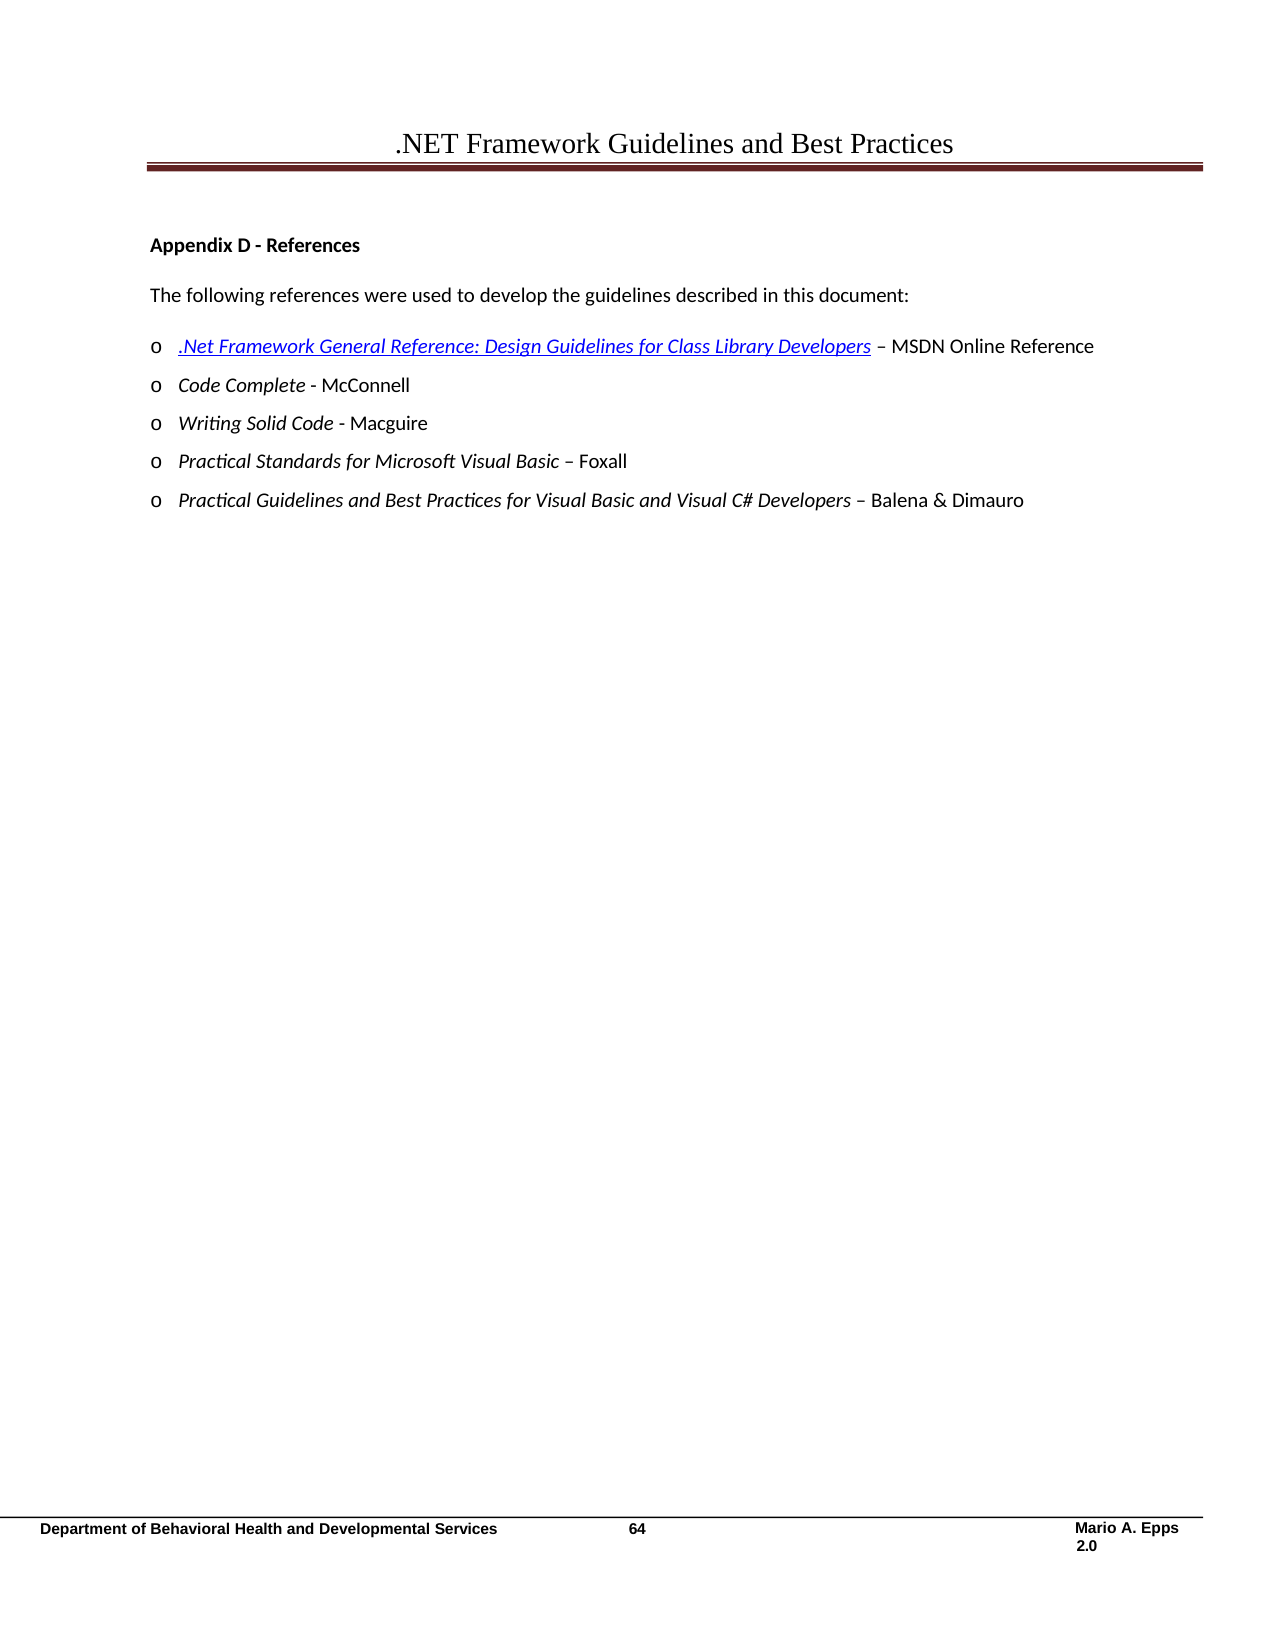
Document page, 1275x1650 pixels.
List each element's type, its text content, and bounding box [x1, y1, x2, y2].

text The following references were used to develop the guidelines described in this document: [150, 283, 1237, 308]
subtitle Appendix D - References [150, 232, 1237, 257]
list Practical Guidelines and Best Practices for Visual Basic and Visual C# Developers – Balena & Dimauro [150, 487, 1237, 514]
list Code Complete - McConnell [150, 372, 1237, 398]
list .Net Framework General Reference: Design Guidelines for Class Library Developers – MSDN Online Reference [150, 333, 1237, 359]
list Practical Standards for Microsoft Visual Basic – Foxall [150, 449, 1237, 475]
list Writing Solid Code - Macguire [150, 410, 1237, 437]
